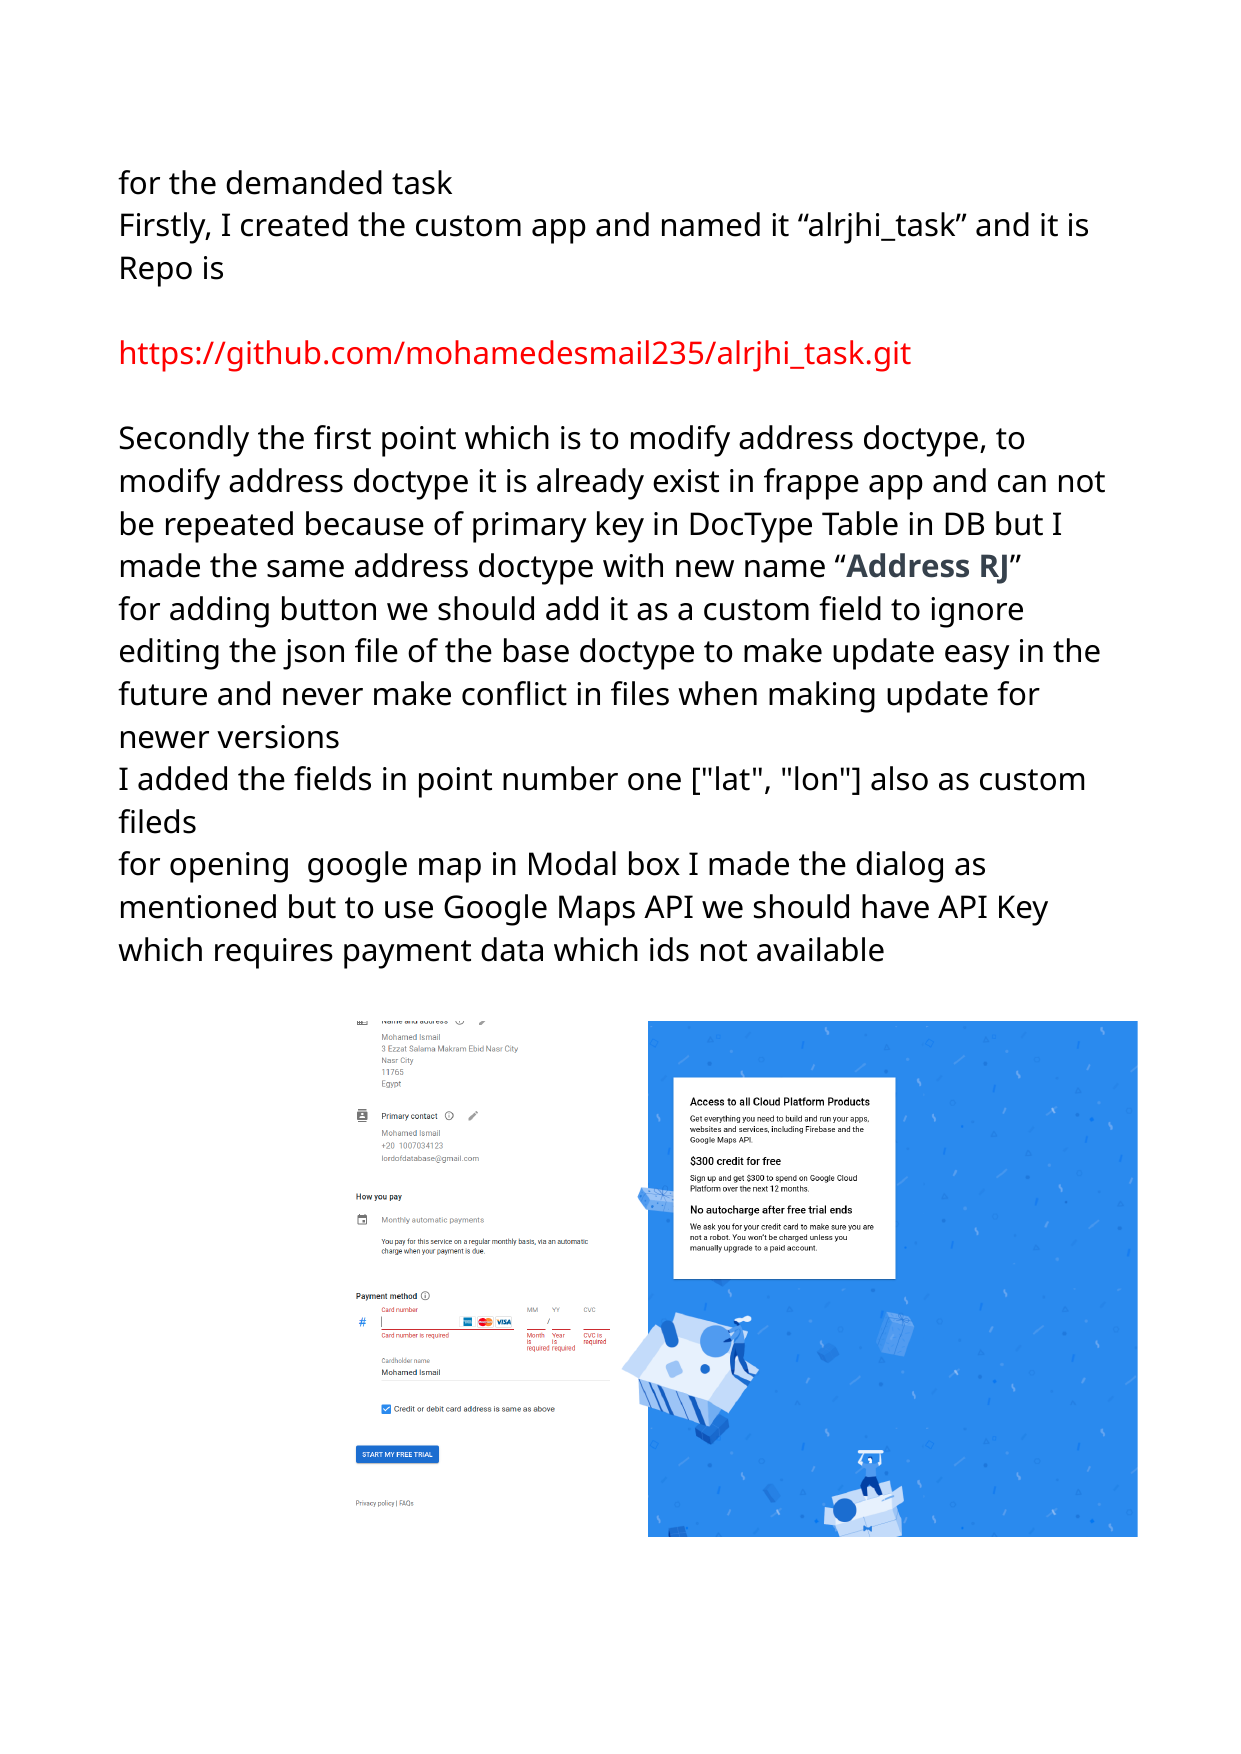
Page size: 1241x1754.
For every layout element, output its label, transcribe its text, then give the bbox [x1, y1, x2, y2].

text I added the fields in point number one ["lat", "lon"] also as custom fileds [118, 757, 1122, 842]
text https://github.com/mohamedesmail235/alrjhi_task.git [118, 331, 1122, 374]
text for adding button we should add it as a custom field to ignore editing the json file of the base doctype to make update easy in the future and never make conflict in files when making update for newer versions [118, 587, 1122, 757]
text for the demanded task [118, 161, 1122, 203]
text Secondly the first point which is to modify address doctype, to modify address doctype it is already exist in frappe app and can not be repeated because of primary key in DocType Table in DB but I made the same address doctype with new name “Address RJ” [118, 416, 1122, 587]
text Firstly, I created the custom app and named it “alrjhi_task” and it is Repo is [118, 203, 1122, 288]
text for opening google map in Modal box I made the dialog as mentioned but to use Google Maps API we should have API Key which requires payment data which ids not available [118, 842, 1122, 970]
picture [133, 1021, 1138, 1537]
